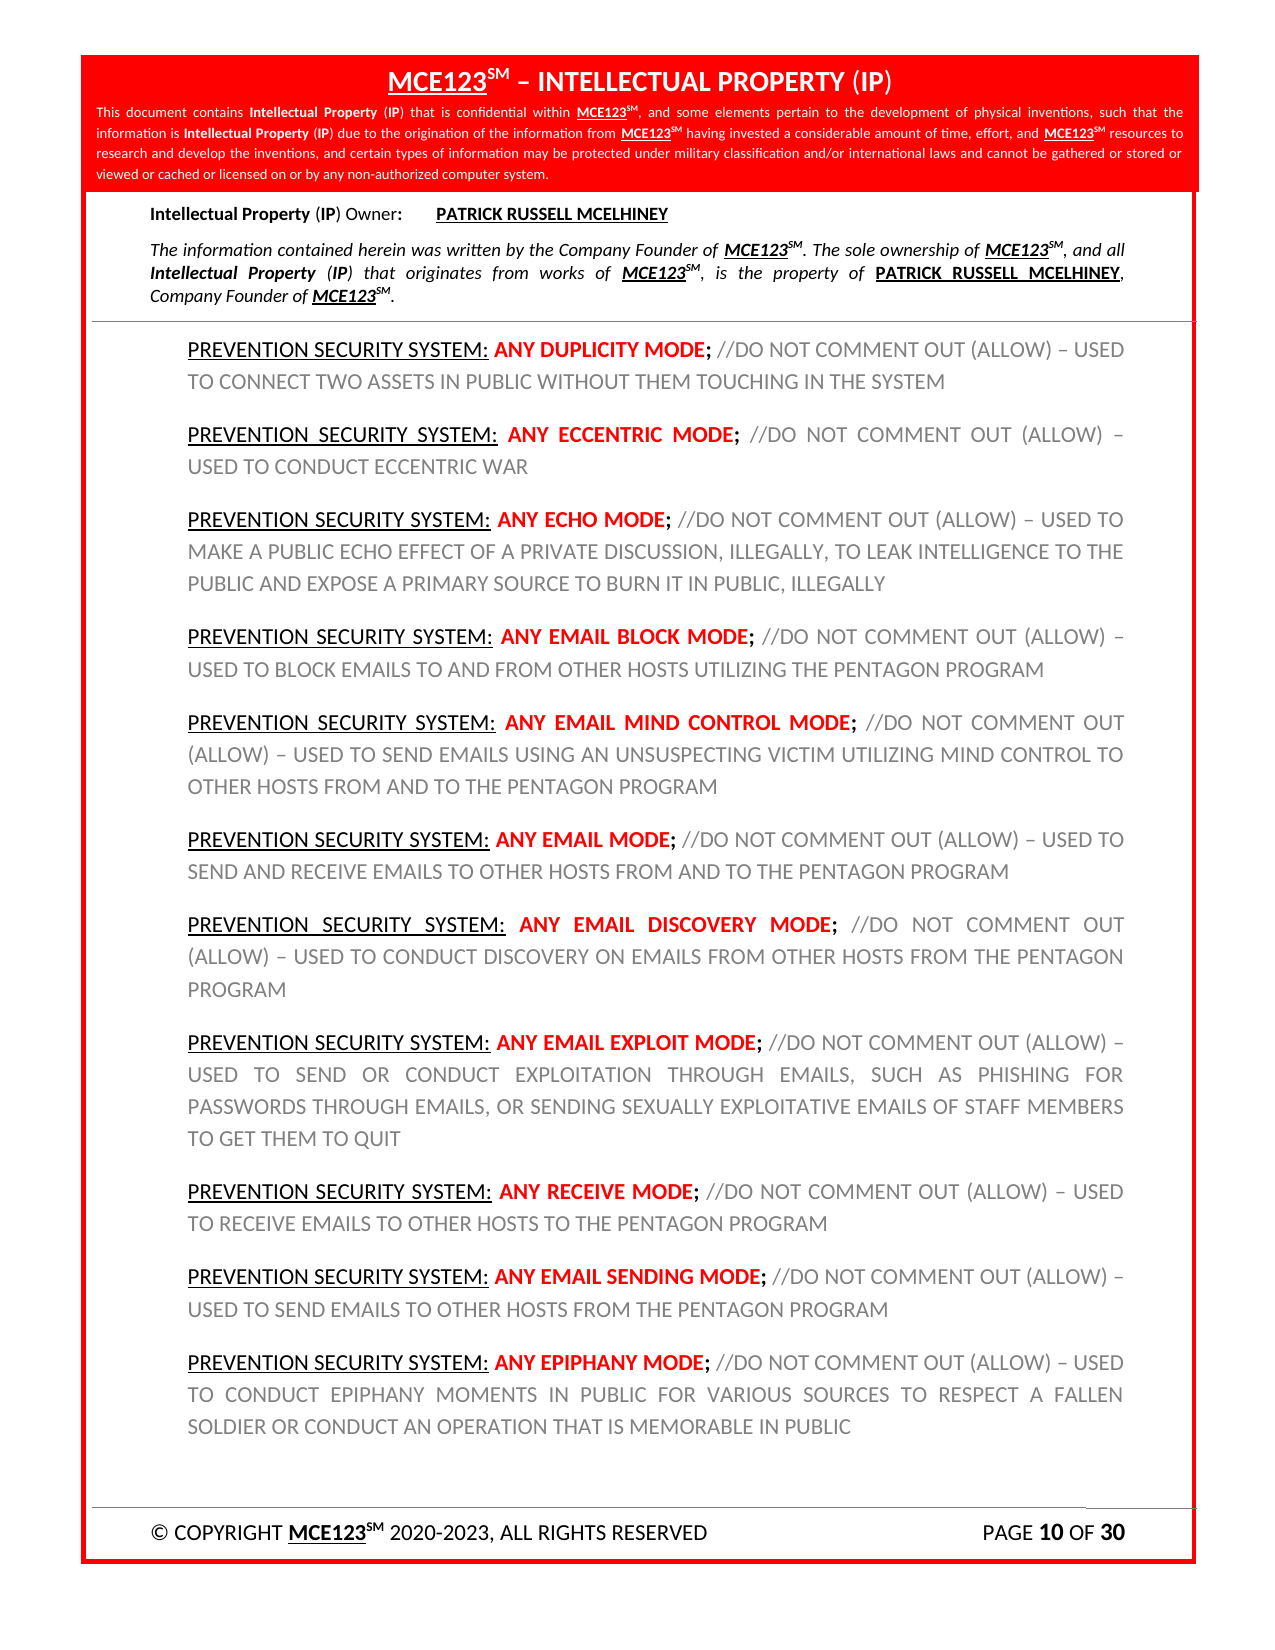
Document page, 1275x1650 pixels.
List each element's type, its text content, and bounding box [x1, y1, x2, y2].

text PREVENTION SECURITY SYSTEM: ANY ECCENTRIC MODE; //DO NOT COMMENT OUT (ALLOW) – USED TO CONDUCT ECCENTRIC WAR [187, 420, 1125, 480]
text PREVENTION SECURITY SYSTEM: ANY EMAIL EXPLOIT MODE; //DO NOT COMMENT OUT (ALLOW) – USED TO SEND OR CONDUCT EXPLOITATION THROUGH EMAILS, SUCH AS PHISHING FOR PASSWORDS THROUGH EMAILS, OR SENDING SEXUALLY EXPLOITATIVE EMAILS OF STAFF MEMBERS TO GET THEM TO QUIT [187, 1028, 1125, 1152]
text PREVENTION SECURITY SYSTEM: ANY EMAIL MIND CONTROL MODE; //DO NOT COMMENT OUT (ALLOW) – USED TO SEND EMAILS USING AN UNSUSPECTING VICTIM UTILIZING MIND CONTROL TO OTHER HOSTS FROM AND TO THE PENTAGON PROGRAM [187, 708, 1125, 800]
text PREVENTION SECURITY SYSTEM: ANY EMAIL DISCOVERY MODE; //DO NOT COMMENT OUT (ALLOW) – USED TO CONDUCT DISCOVERY ON EMAILS FROM OTHER HOSTS FROM THE PENTAGON PROGRAM [187, 910, 1125, 1003]
text PREVENTION SECURITY SYSTEM: ANY EMAIL BLOCK MODE; //DO NOT COMMENT OUT (ALLOW) – USED TO BLOCK EMAILS TO AND FROM OTHER HOSTS UTILIZING THE PENTAGON PROGRAM [187, 622, 1125, 683]
text PREVENTION SECURITY SYSTEM: ANY DUPLICITY MODE; //DO NOT COMMENT OUT (ALLOW) – USED TO CONNECT TWO ASSETS IN PUBLIC WITHOUT THEM TOUCHING IN THE SYSTEM [187, 335, 1125, 395]
text PREVENTION SECURITY SYSTEM: ANY EMAIL SENDING MODE; //DO NOT COMMENT OUT (ALLOW) – USED TO SEND EMAILS TO OTHER HOSTS FROM THE PENTAGON PROGRAM [187, 1262, 1125, 1323]
text PREVENTION SECURITY SYSTEM: ANY EMAIL MODE; //DO NOT COMMENT OUT (ALLOW) – USED TO SEND AND RECEIVE EMAILS TO OTHER HOSTS FROM AND TO THE PENTAGON PROGRAM [187, 825, 1125, 885]
text PREVENTION SECURITY SYSTEM: ANY EPIPHANY MODE; //DO NOT COMMENT OUT (ALLOW) – USED TO CONDUCT EPIPHANY MOMENTS IN PUBLIC FOR VARIOUS SOURCES TO RESPECT A FALLEN SOLDIER OR CONDUCT AN OPERATION THAT IS MEMORABLE IN PUBLIC [187, 1348, 1125, 1440]
text PREVENTION SECURITY SYSTEM: ANY RECEIVE MODE; //DO NOT COMMENT OUT (ALLOW) – USED TO RECEIVE EMAILS TO OTHER HOSTS TO THE PENTAGON PROGRAM [187, 1177, 1125, 1237]
text PREVENTION SECURITY SYSTEM: ANY ECHO MODE; //DO NOT COMMENT OUT (ALLOW) – USED TO MAKE A PUBLIC ECHO EFFECT OF A PRIVATE DISCUSSION, ILLEGALLY, TO LEAK INTELLIGENCE TO THE PUBLIC AND EXPOSE A PRIMARY SOURCE TO BURN IT IN PUBLIC, ILLEGALLY [187, 505, 1125, 597]
